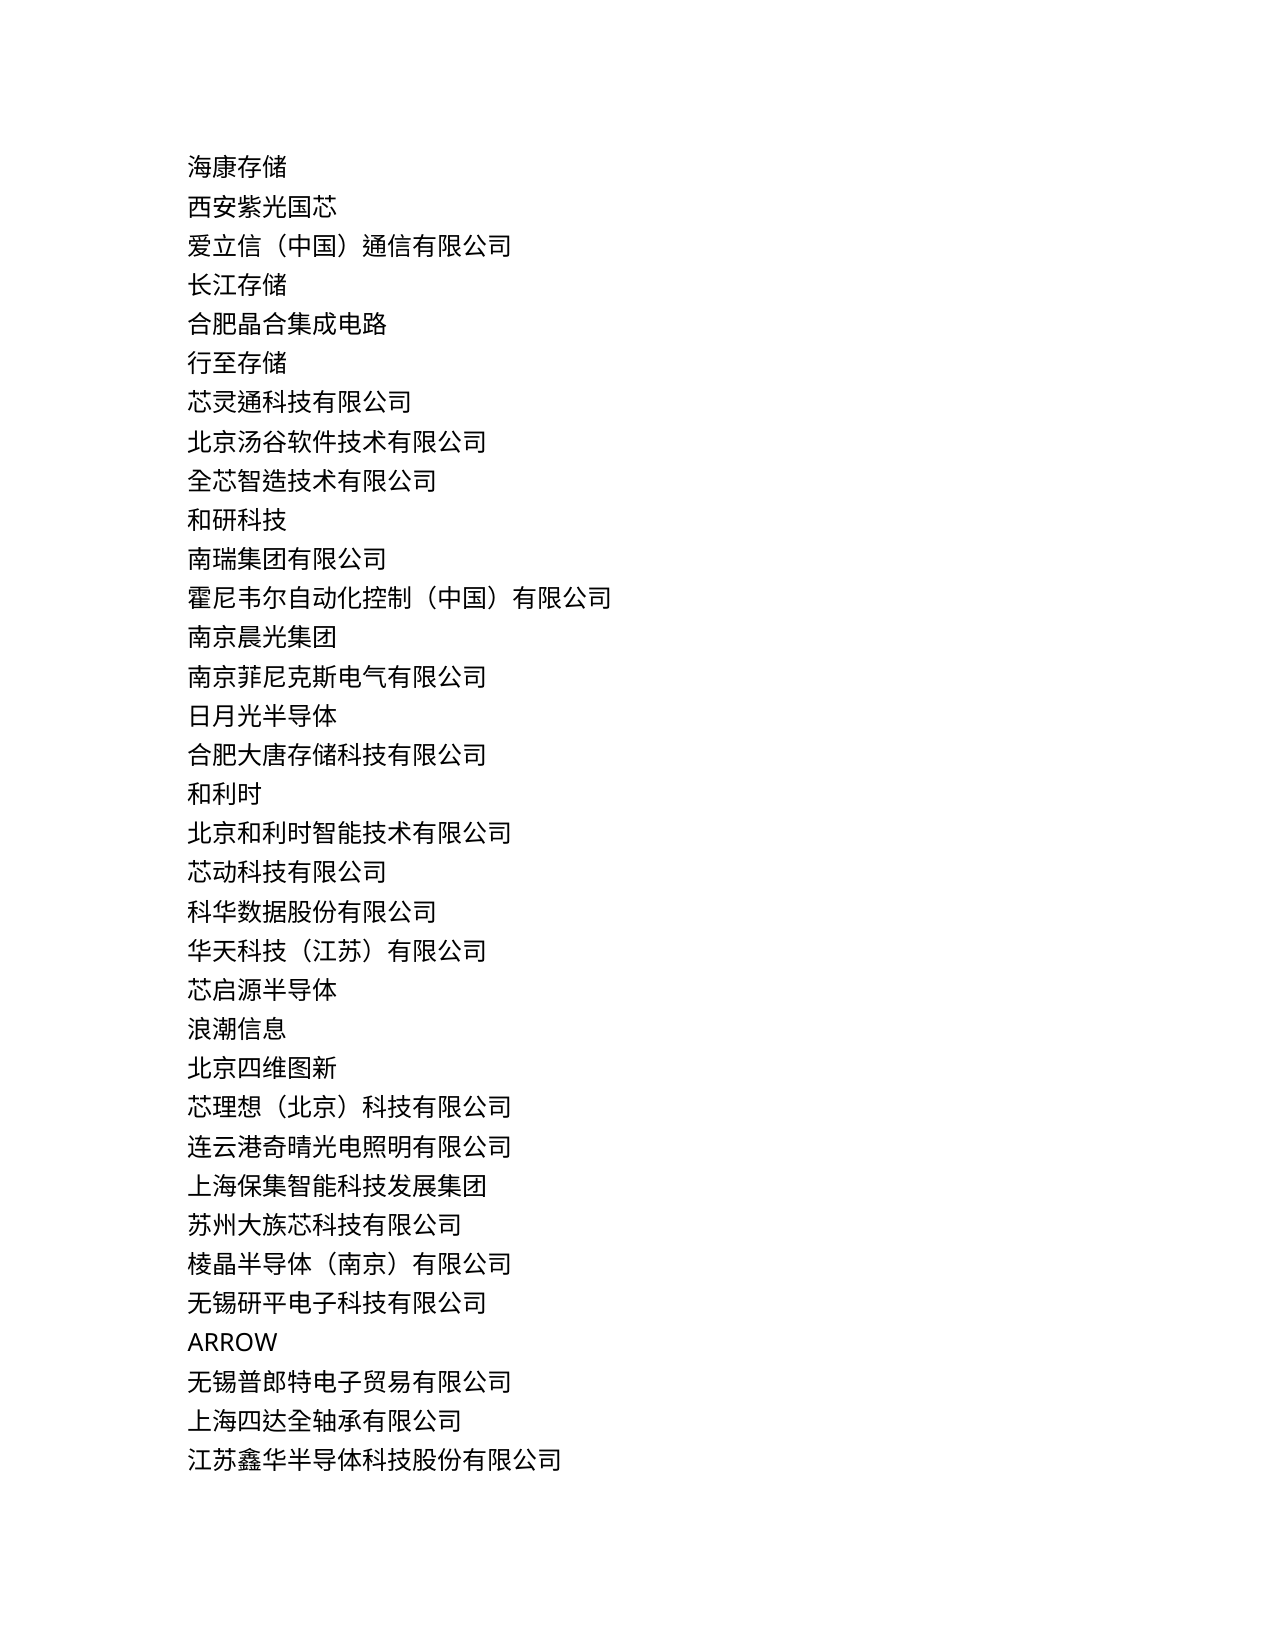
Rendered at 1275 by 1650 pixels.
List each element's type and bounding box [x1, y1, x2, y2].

text [187, 150, 1087, 1477]
